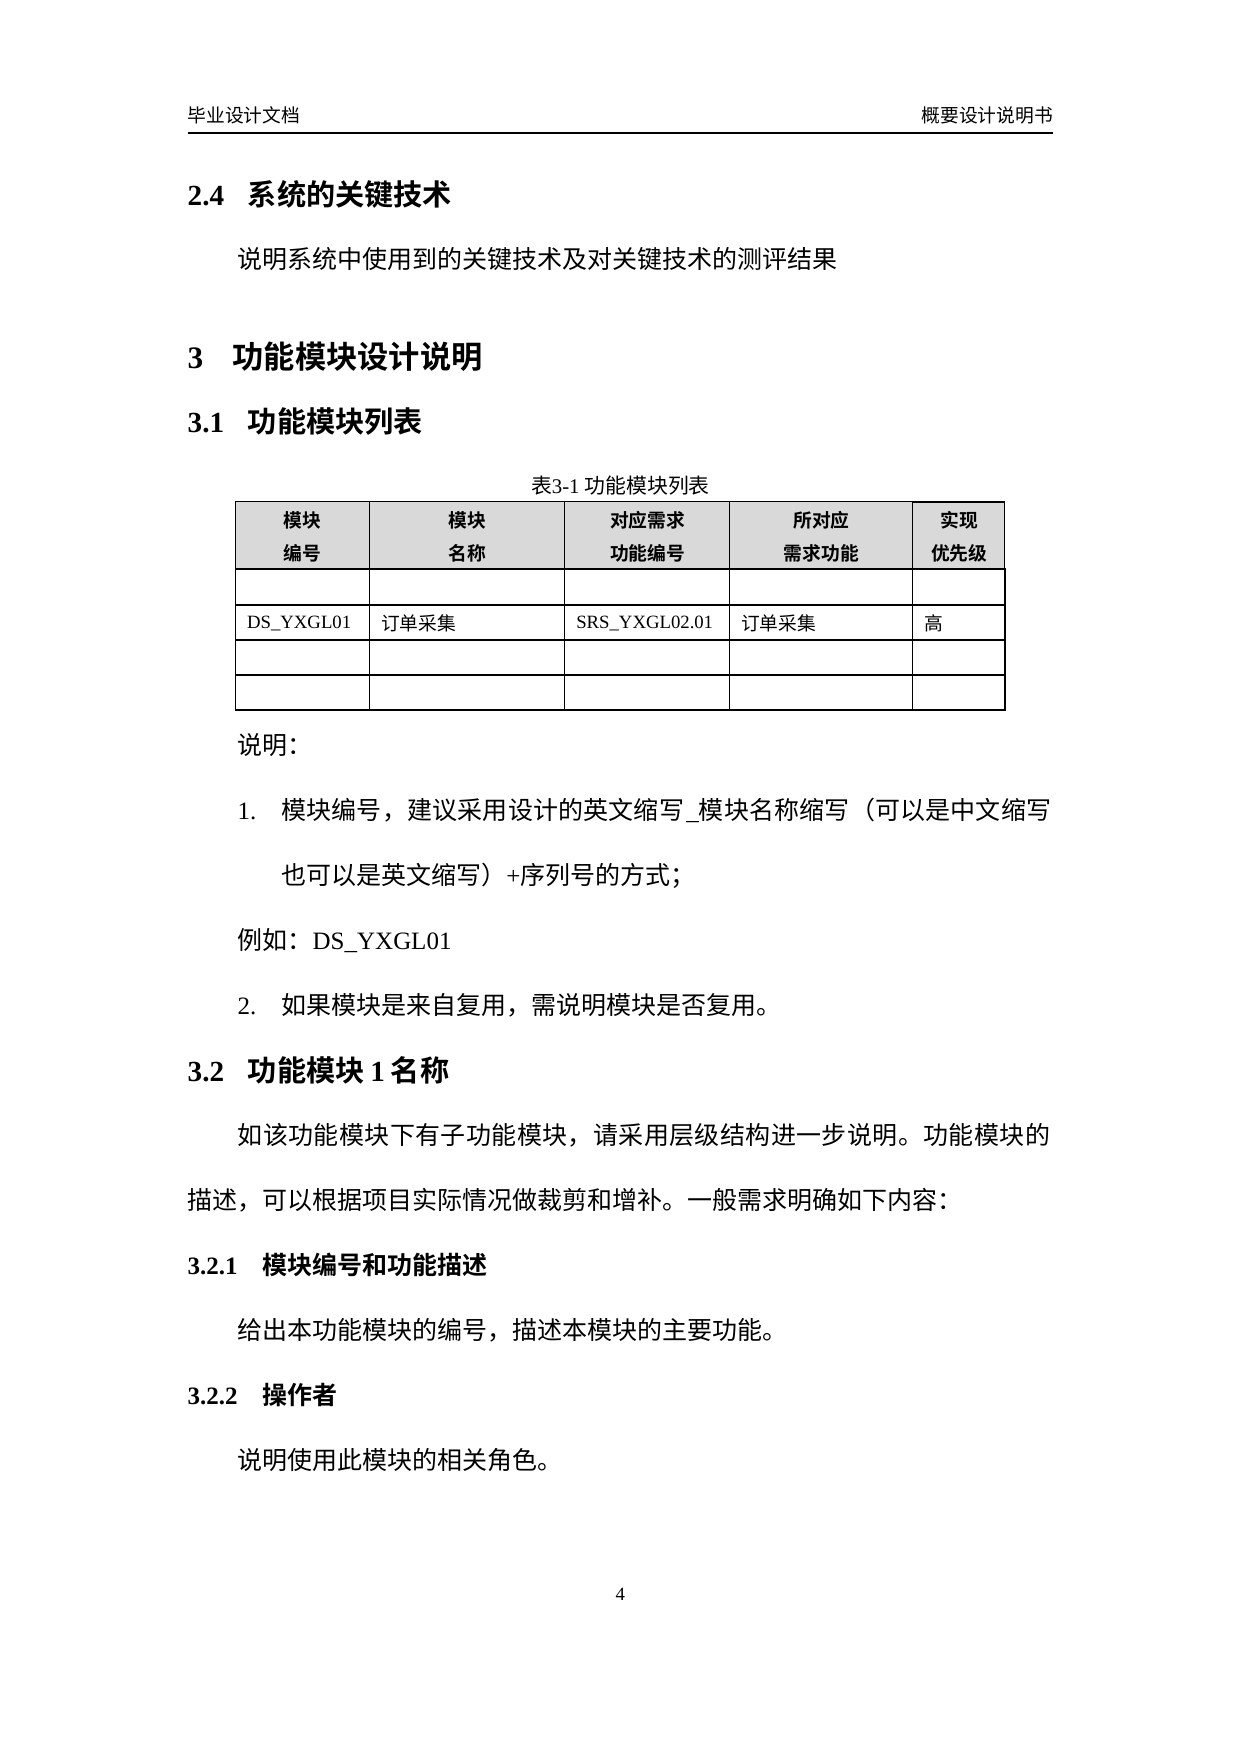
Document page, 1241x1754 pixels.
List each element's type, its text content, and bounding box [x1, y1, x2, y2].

subtitle 功能模块列表 [187, 387, 1053, 452]
table_cell [236, 676, 369, 709]
table_cell [730, 676, 912, 709]
subtitle 功能模块1名称 [187, 1036, 1053, 1101]
table_cell [370, 570, 564, 603]
text 如该功能模块下有子功能模块，请采用层级结构进一步说明。功能模块的描述，可以根据项目实际情况做裁剪和增补。一般需求明确如下内容： [187, 1101, 1053, 1231]
table_cell [370, 676, 564, 709]
text 说明使用此模块的相关角色。 [187, 1426, 1053, 1491]
table_cell 高 [913, 606, 1004, 639]
text 说明系统中使用到的关键技术及对关键技术的测评结果 [187, 225, 1053, 290]
table_header 模块 编号 [236, 502, 369, 568]
subtitle 系统的关键技术 [187, 160, 1053, 225]
table_cell [370, 641, 564, 674]
table_cell [730, 570, 912, 603]
table_cell [236, 570, 369, 603]
text 说明： [187, 711, 1053, 776]
table_header 模块 名称 [370, 502, 564, 568]
subtitle 操作者 [187, 1361, 1053, 1426]
table_cell DS_YXGL01 [236, 606, 369, 639]
subtitle 功能模块设计说明 [187, 322, 1053, 387]
table_cell [913, 570, 1004, 603]
table_cell SRS_YXGL02.01 [565, 606, 729, 639]
table_cell [565, 641, 729, 674]
table_cell [913, 676, 1004, 709]
table_header 实现 优先级 [913, 503, 1004, 568]
text 给出本功能模块的编号，描述本模块的主要功能。 [187, 1296, 1053, 1361]
text 例如：DS_YXGL01 [187, 906, 1053, 971]
table_cell 订单采集 [730, 606, 912, 639]
table_cell [236, 641, 369, 674]
list 模块编号，建议采用设计的英文缩写_模块名称缩写（可以是中文缩写也可以是英文缩写）+序列号的方式； [237, 776, 1053, 906]
table_cell 订单采集 [370, 606, 564, 639]
text 表3-1 功能模块列表 [187, 469, 1053, 501]
table_header 对应需求 功能编号 [565, 502, 729, 568]
table_header 所对应 需求功能 [730, 502, 912, 568]
table_cell [565, 570, 729, 603]
table_cell [565, 676, 729, 709]
table_cell [730, 641, 912, 674]
list 如果模块是来自复用，需说明模块是否复用。 [237, 971, 1053, 1036]
table_cell [913, 641, 1004, 674]
subtitle 模块编号和功能描述 [187, 1231, 1053, 1296]
